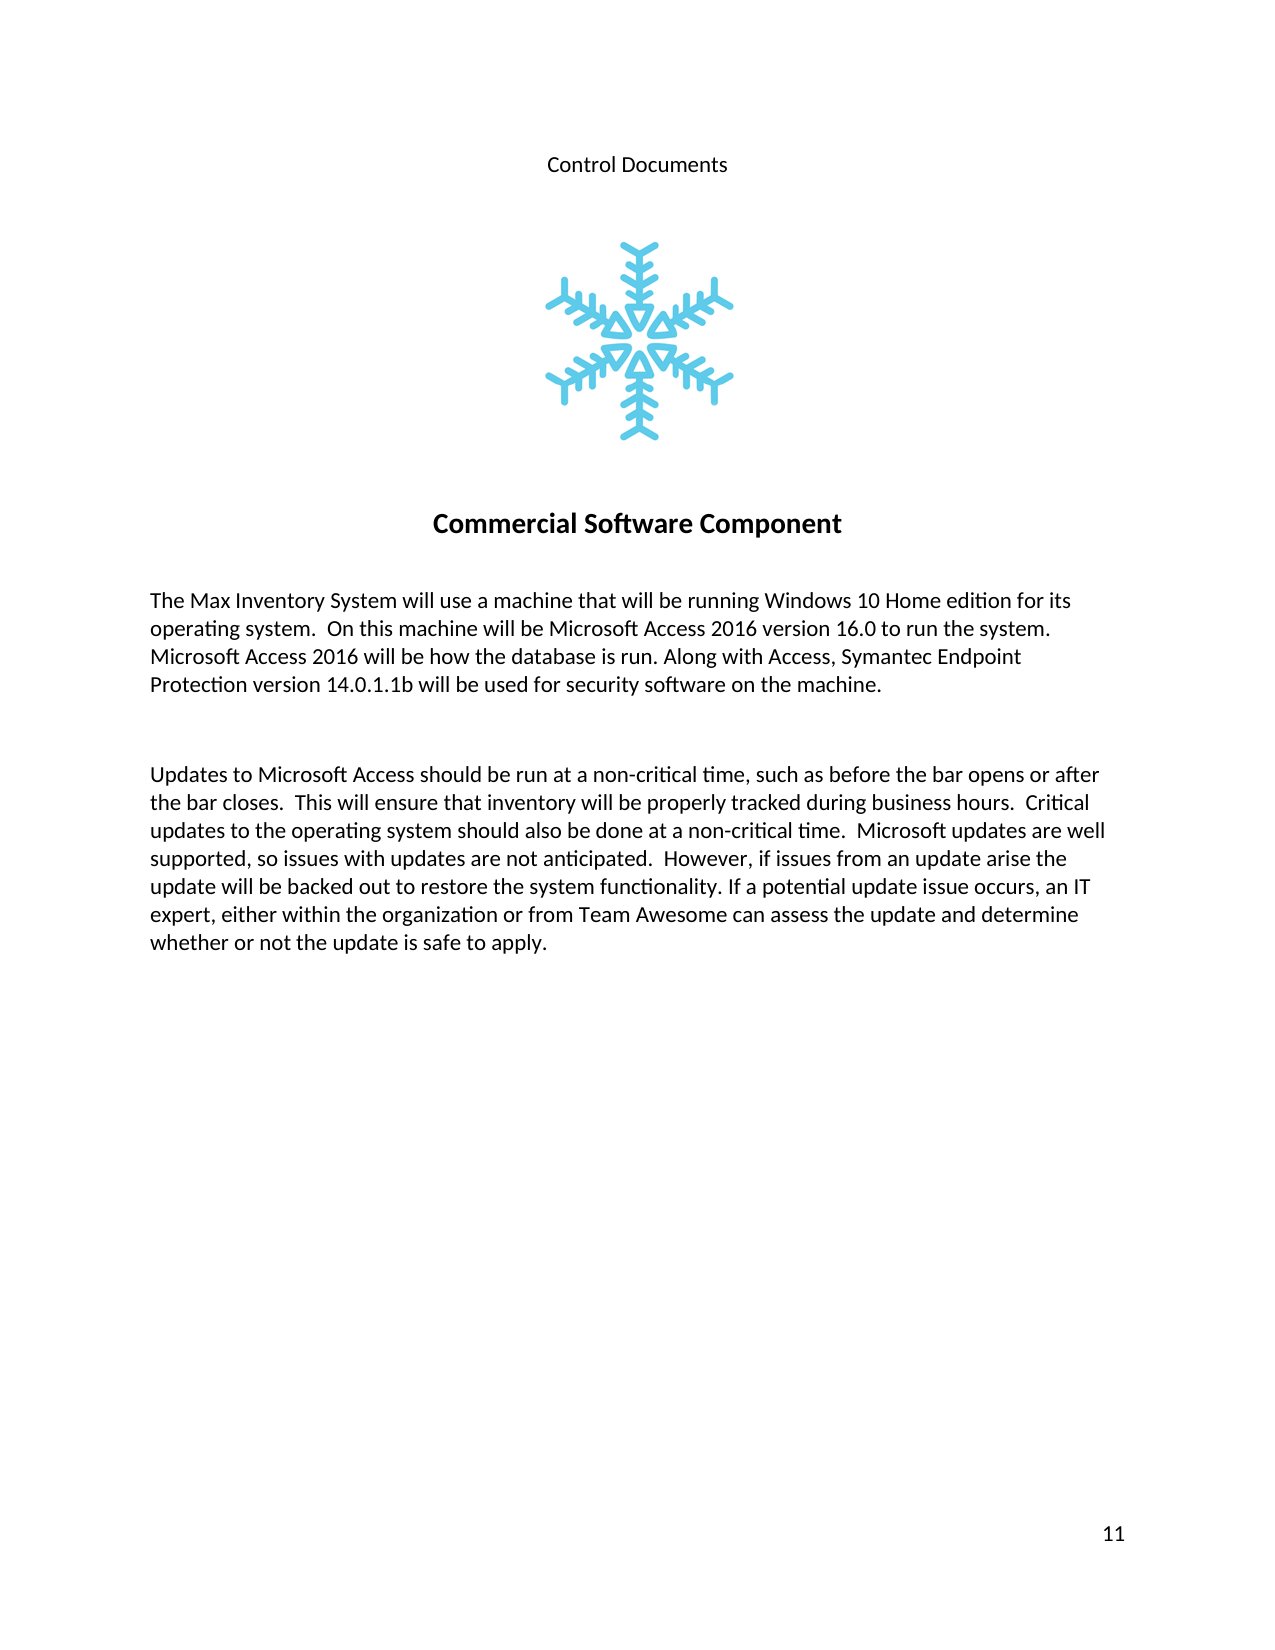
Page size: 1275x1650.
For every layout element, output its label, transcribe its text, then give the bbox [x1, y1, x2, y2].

text Commercial Software Component [150, 502, 1125, 542]
picture [369, 206, 907, 474]
text The Max Inventory System will use a machine that will be running Windows 10 Home edition for its operating system. On this machine will be Microsoft Access 2016 version 16.0 to run the system. Microsoft Access 2016 will be how the database is run. Along with Access, Symantec Endpoint Protection version 14.0.1.1b will be used for security software on the machine. [150, 586, 1125, 698]
text Updates to Microsoft Access should be run at a non-critical time, such as before the bar opens or after the bar closes. This will ensure that inventory will be properly tracked during business hours. Critical updates to the operating system should also be done at a non-critical time. Microsoft updates are well supported, so issues with updates are not anticipated. However, if issues from an update arise the update will be backed out to restore the system functionality. If a potential update issue occurs, an IT expert, either within the organization or from Team Awesome can assess the update and determine whether or not the update is safe to apply. [150, 760, 1125, 956]
